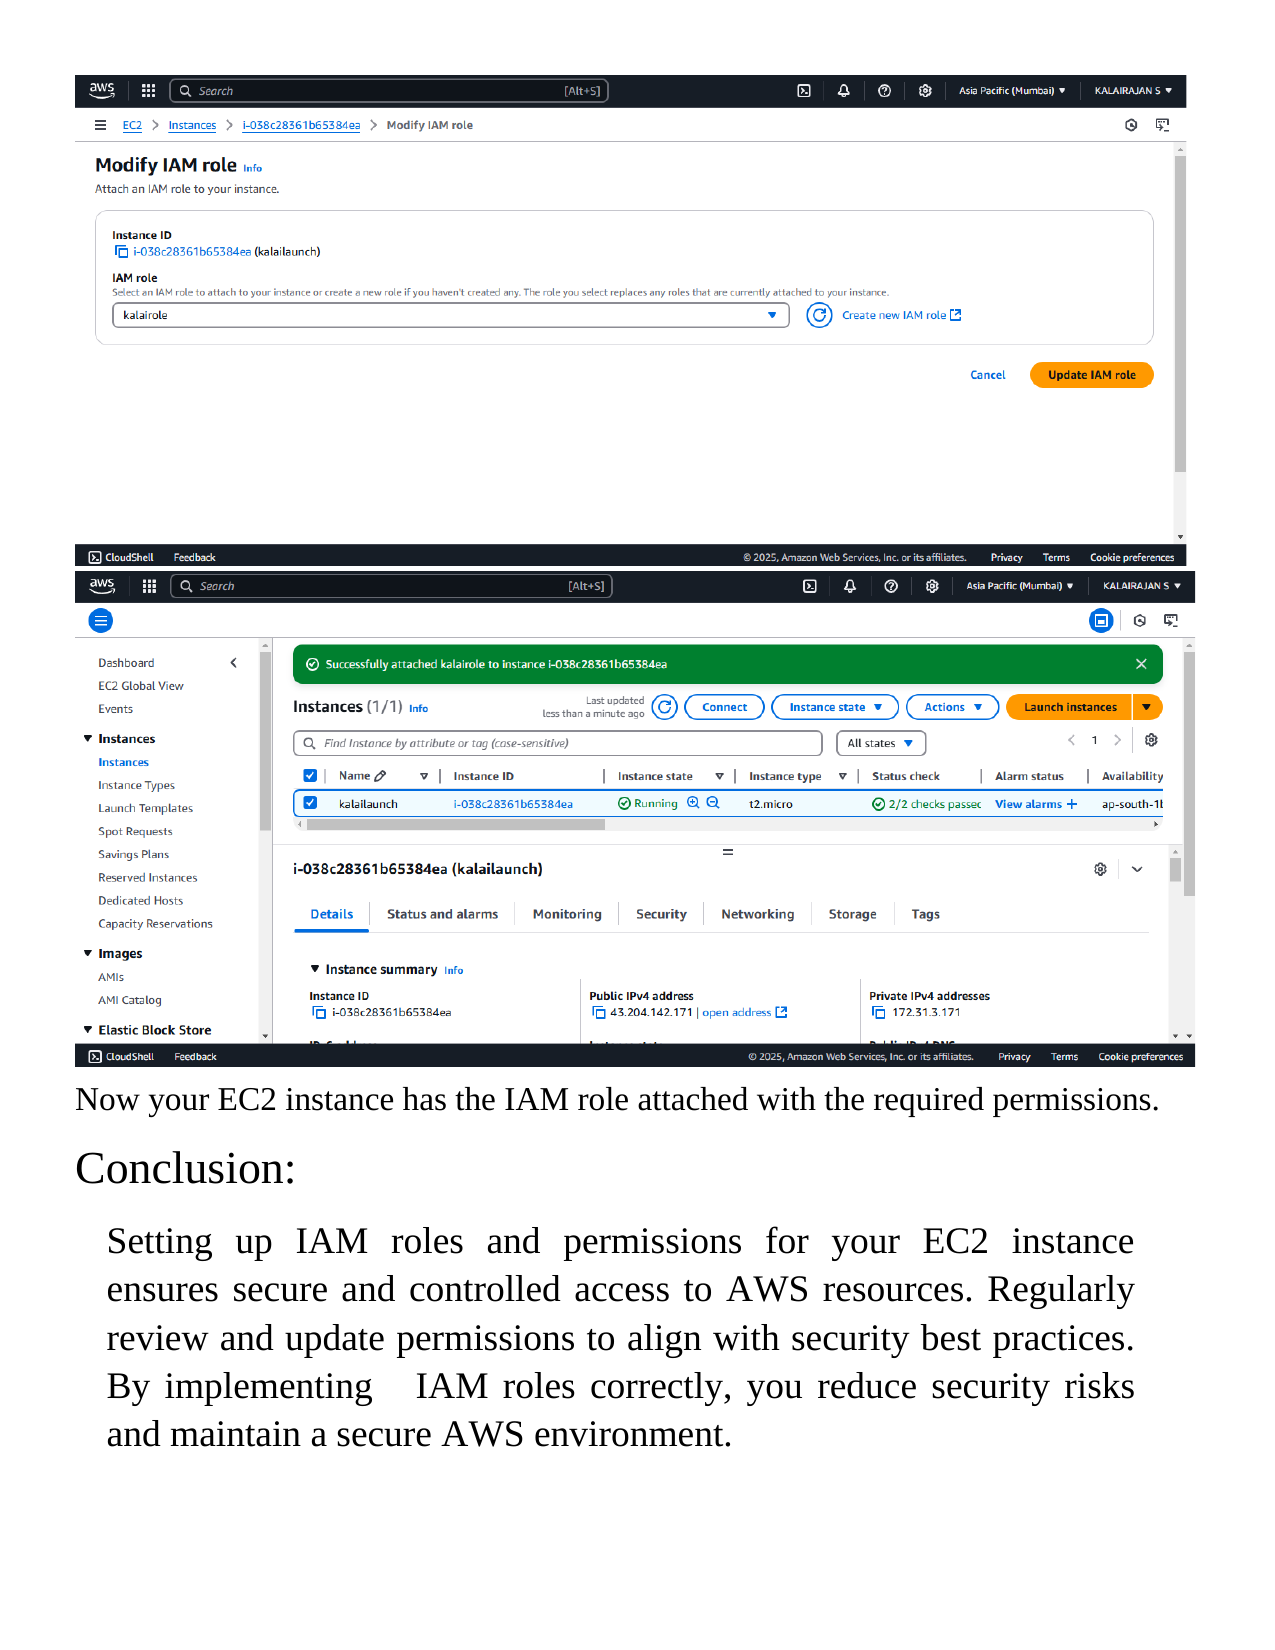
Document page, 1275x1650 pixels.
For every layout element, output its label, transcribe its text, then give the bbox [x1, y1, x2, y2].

picture [75, 75, 1187, 566]
text Setting up IAM roles and permissions for your EC2 instance ensures secure and controlled access to AWS resources. Regularly review and update permissions to align with security best practices. By implementing IAM roles correctly, you reduce security risks and maintain a secure AWS environment. [106, 1218, 1136, 1454]
picture [75, 571, 1196, 1067]
text Conclusion: [75, 1141, 1200, 1193]
